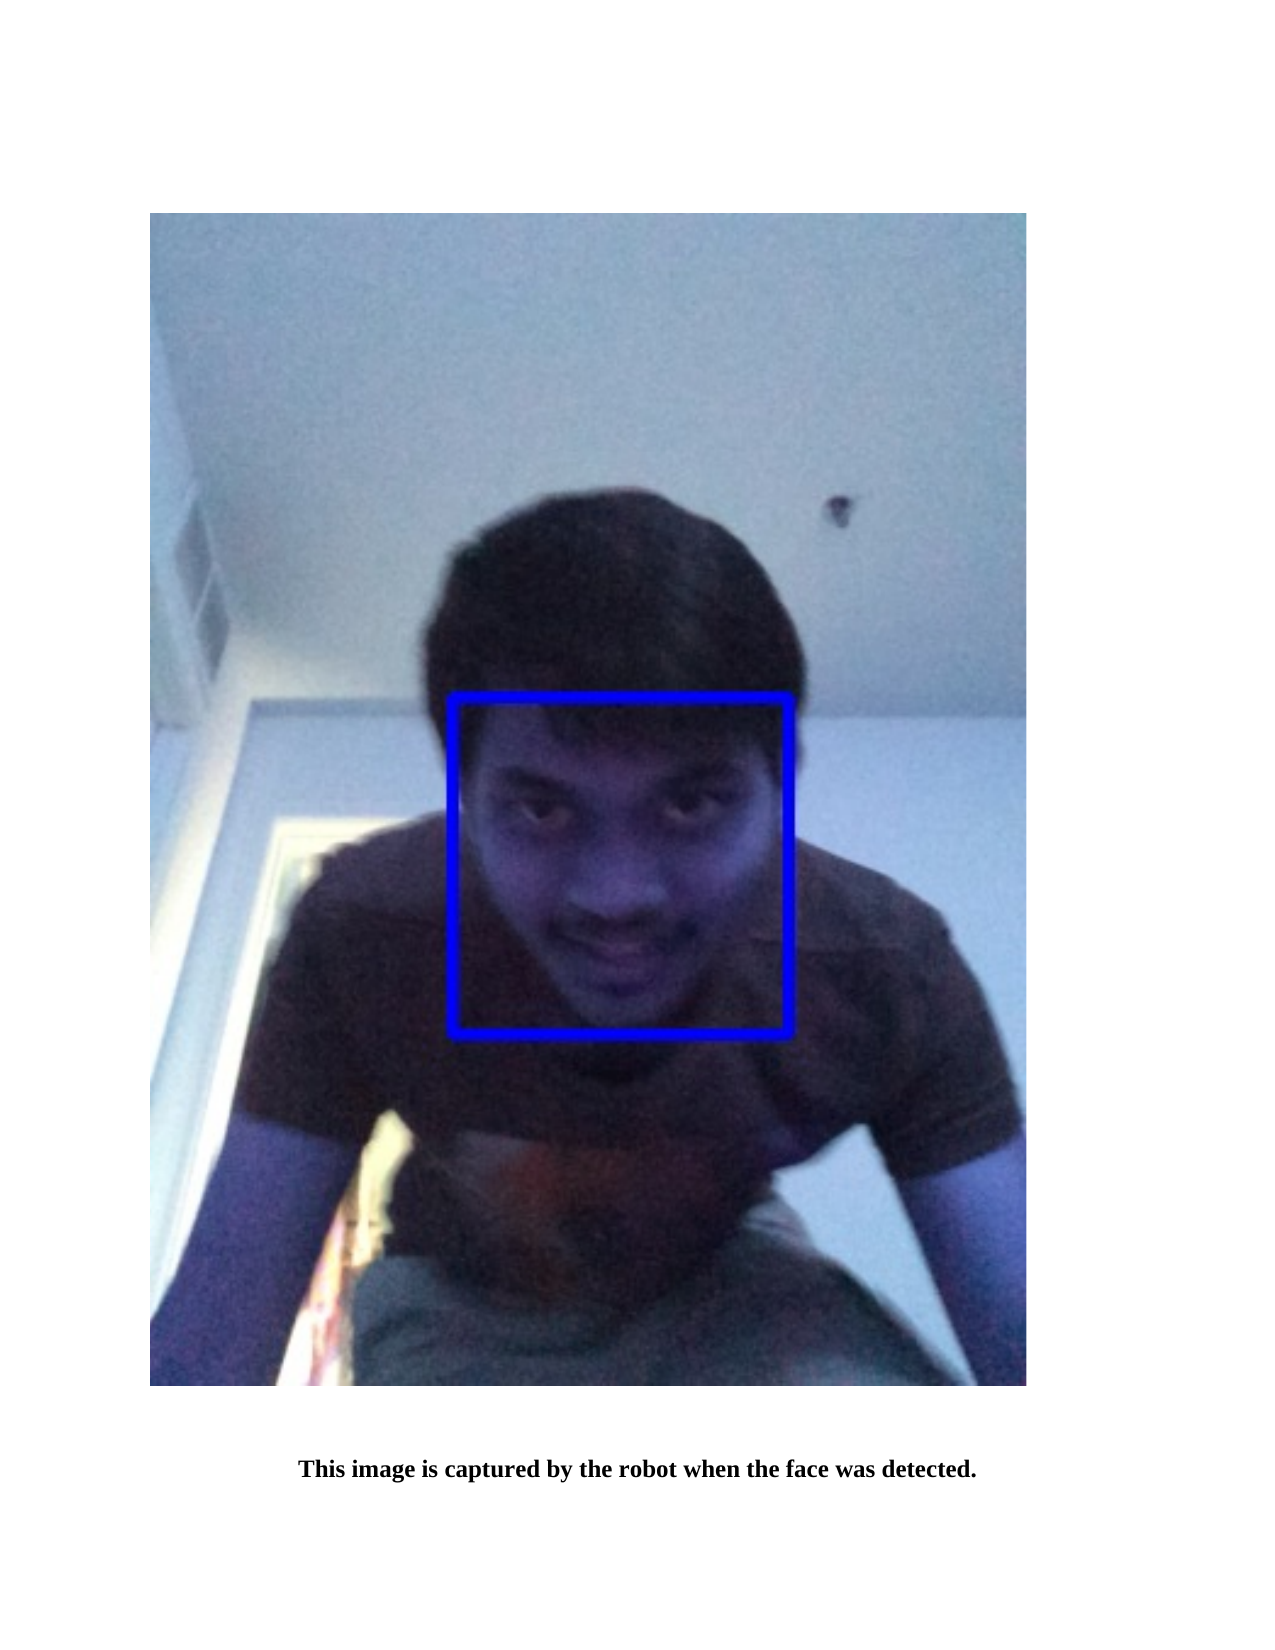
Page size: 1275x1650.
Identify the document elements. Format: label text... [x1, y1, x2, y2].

picture [150, 213, 1027, 1386]
text This image is captured by the robot when the face was detected. [150, 1454, 1125, 1483]
